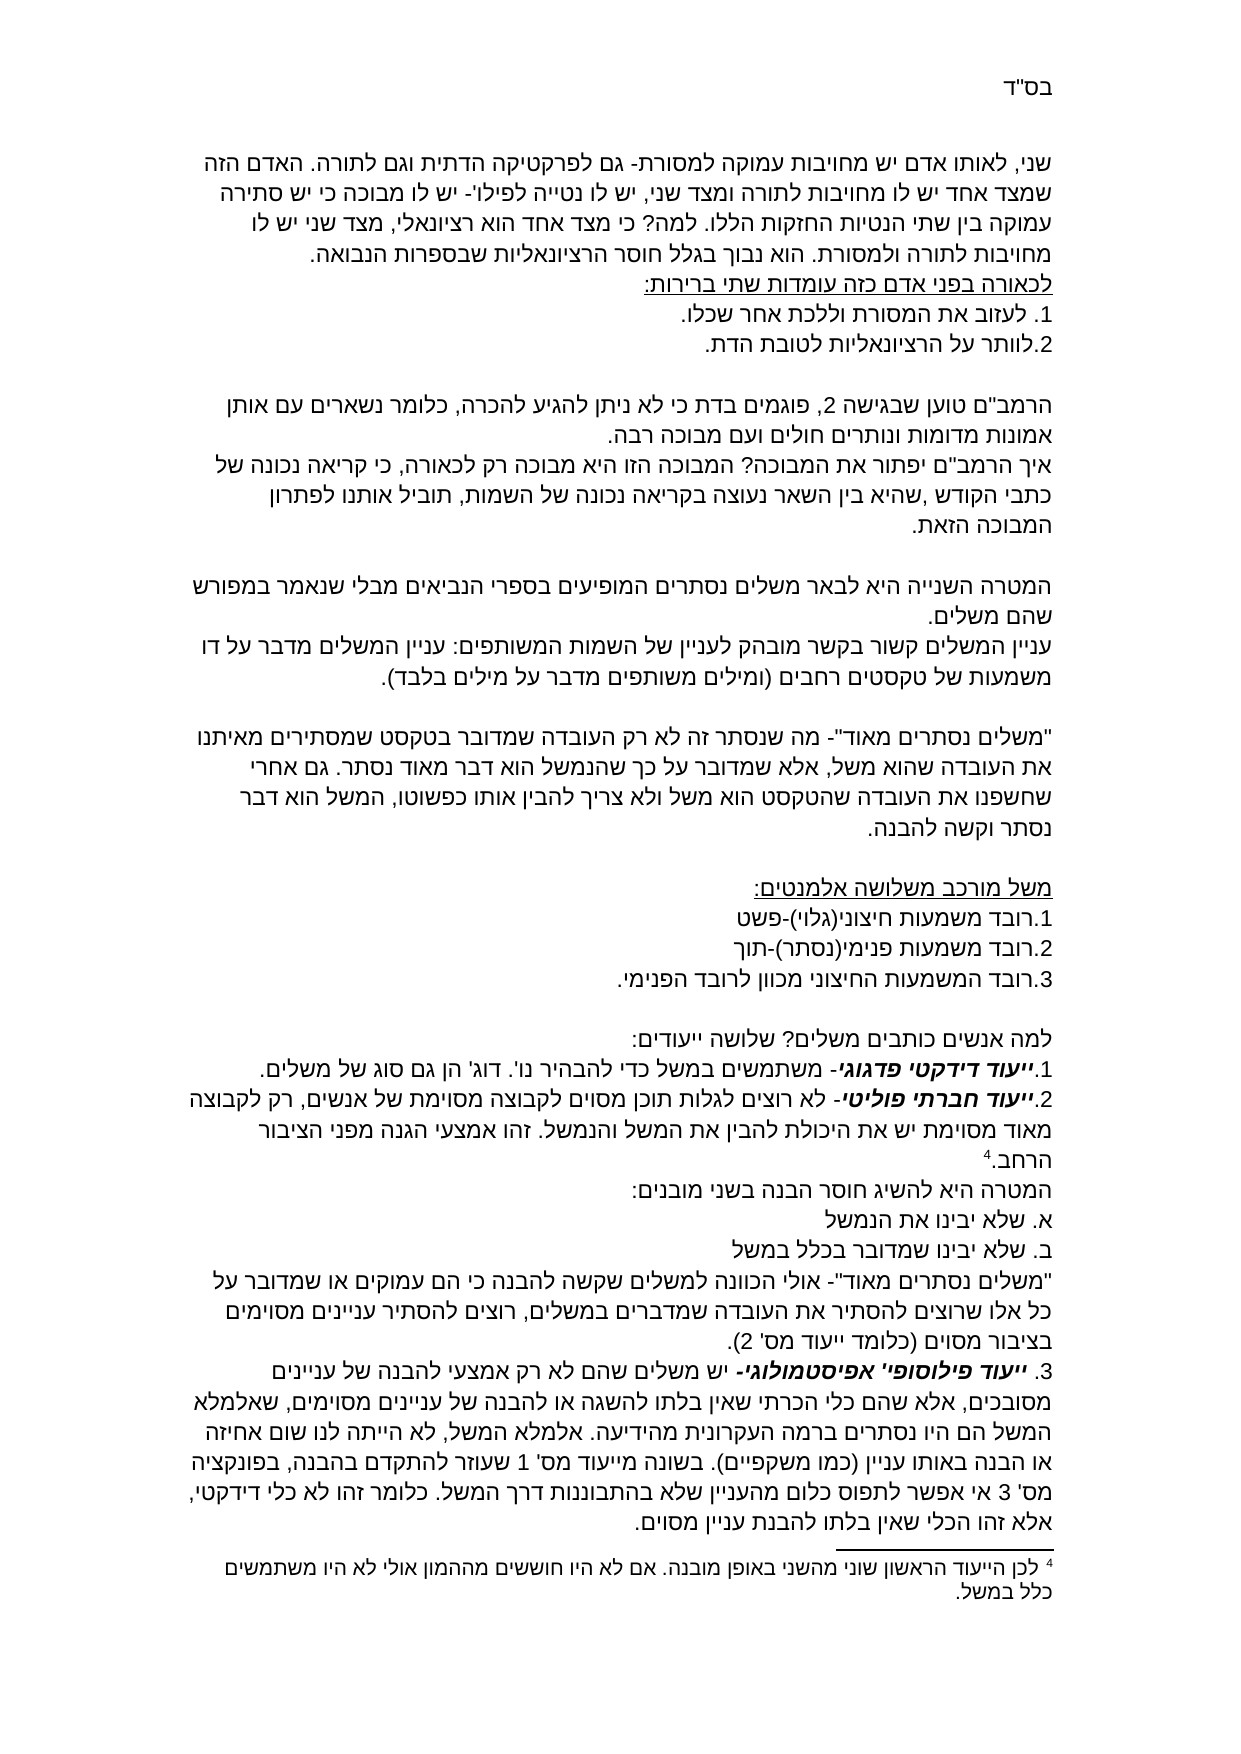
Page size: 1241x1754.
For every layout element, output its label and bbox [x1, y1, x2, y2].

text [187, 150, 1053, 1536]
